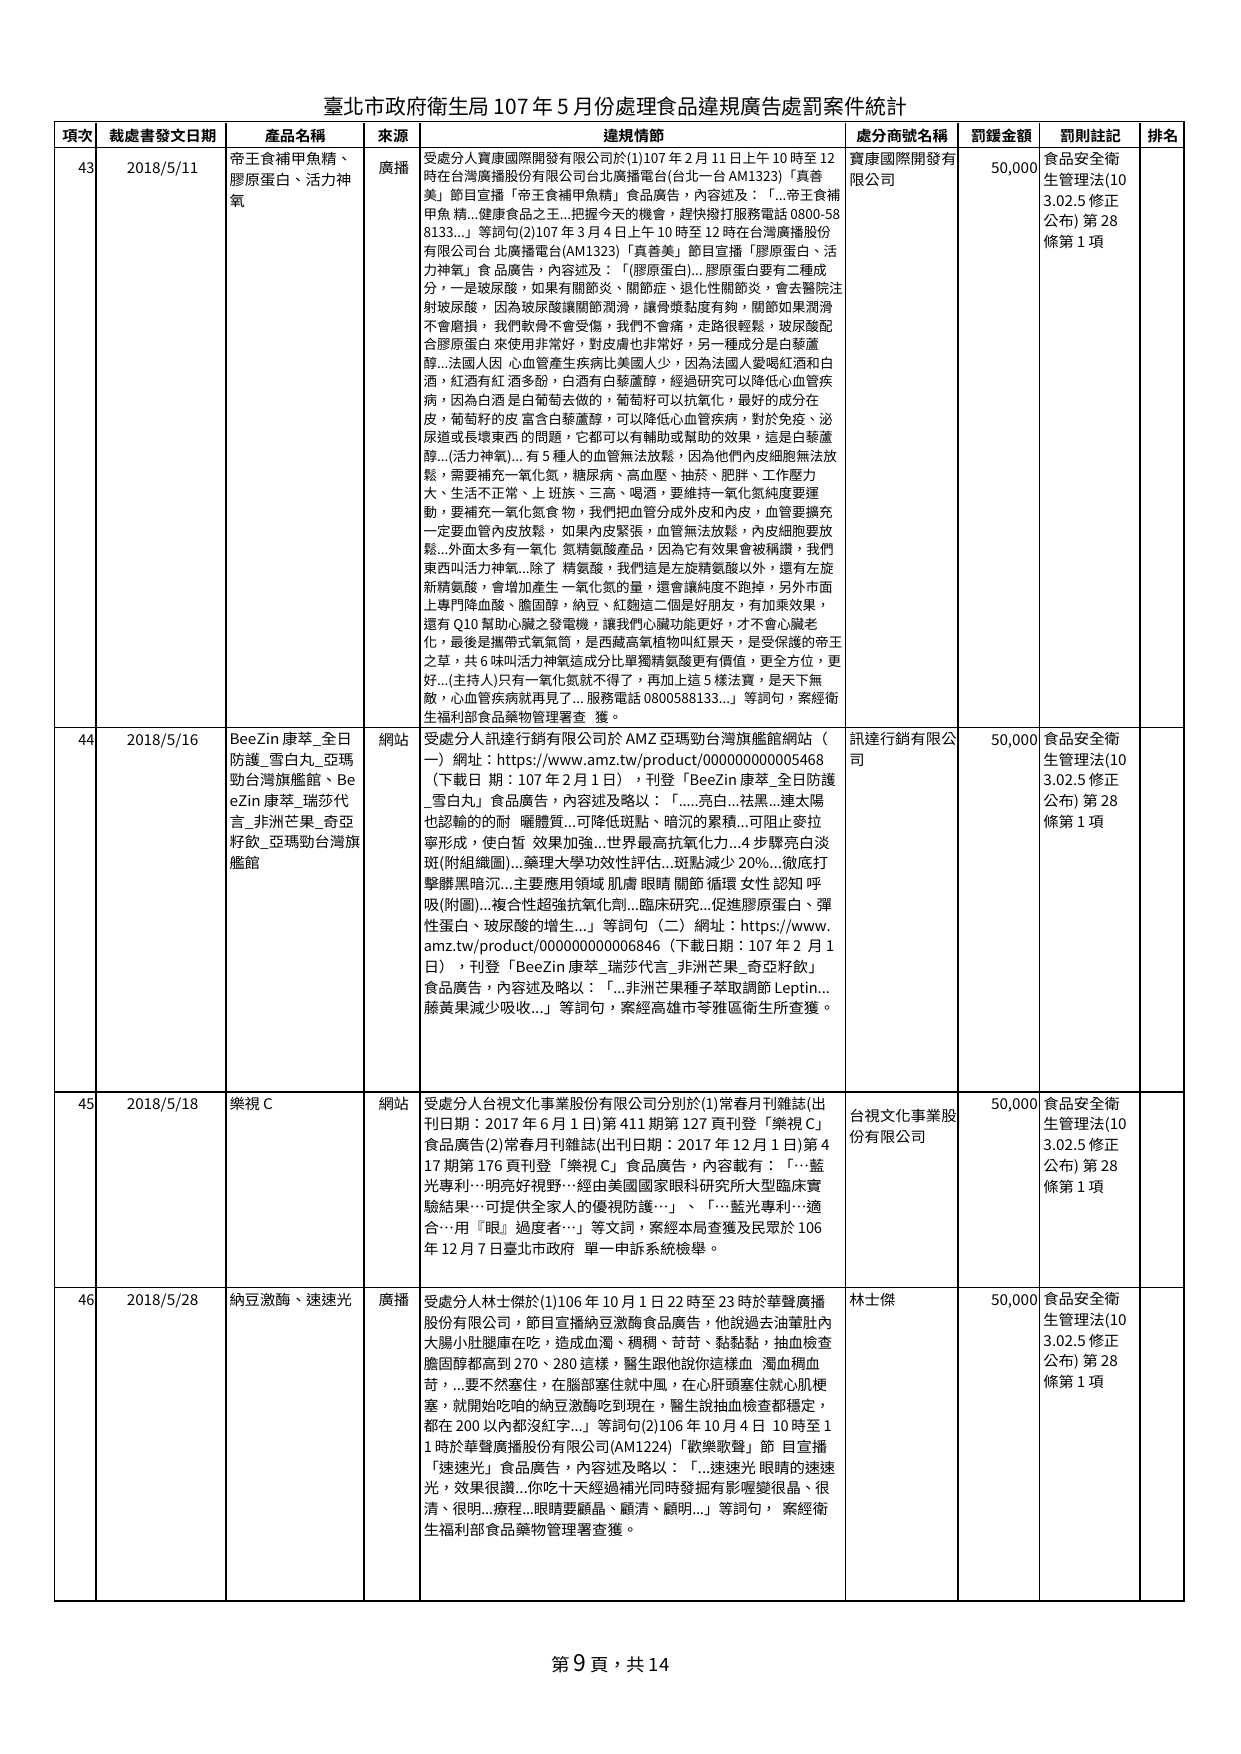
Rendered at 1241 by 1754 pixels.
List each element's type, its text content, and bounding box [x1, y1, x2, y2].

table_header 來源 [365, 122, 420, 147]
table_cell 受處分人台視文化事業股份有限公司分別於(1)常春月刊雜誌(出 刊日期：2017年6月1日)第411期第127頁刊登「樂視C」食品廣告(2)常春月刊雜誌(出刊日期：2017年12月1日)第417期第176頁刊登「樂視C」食品廣告，內容載有：「…藍光專利…明亮好視野…經由美國國家眼科研究所大型臨床實驗結果…可提供全家人的優視防護…」、「…藍光專利…適合…用『眼』過度者…」等文詞，案經本局查獲及民眾於106年12月7日臺北市政府 單一申訴系統檢舉。 [421, 1093, 845, 1287]
table_header 排名 [1141, 122, 1183, 147]
table_cell 網站 [365, 728, 419, 1091]
table_cell 受處分人訊達行銷有限公司於AMZ亞瑪勁台灣旗艦館網站（ 一）網址：https://www.amz.tw/product/000000000005468（下載日 期：107年2月1日），刊登「BeeZin康萃_全日防護_雪白丸」食品廣告，內容述及略以：「.....亮白...祛黑...連太陽也認輸的的耐 曬體質...可降低斑點、暗沉的累積...可阻止麥拉寧形成，使白皙 效果加強...世界最高抗氧化力...4步驟亮白淡斑(附組織圖)...藥理大學功效性評估...斑點減少20%...徹底打擊髒黑暗沉...主要應用領域 肌膚 眼睛 關節 循環 女性 認知 呼吸(附圖)...複合性超強抗氧化劑...臨床研究...促進膠原蛋白、彈性蛋白、玻尿酸的增生...」等詞句（二）網址：https://www.amz.tw/product/000000000006846（下載日期：107年2 月1日），刊登「BeeZin康萃_瑞莎代言_非洲芒果_奇亞籽飲」食品廣告，內容述及略以：「...非洲芒果種子萃取調節Leptin... 藤黃果減少吸收...」等詞句，案經高雄市苓雅區衛生所查獲。 [421, 728, 845, 1091]
table_cell 2018/5/16 [97, 728, 225, 1091]
table_cell 樂視C [227, 1093, 363, 1287]
table_cell 食品安全衛生管理法(103.02.5修正公布) 第28條第1項 [1040, 1093, 1139, 1287]
table_cell 網站 [365, 1093, 419, 1287]
table_header 罰鍰金額 [959, 122, 1039, 147]
table_cell 43 [55, 148, 95, 726]
table_cell 廣播 [365, 148, 419, 726]
table_cell 50,000 [959, 1288, 1039, 1600]
table_cell 納豆激酶、速速光 [227, 1288, 363, 1600]
table_cell 受處分人林士傑於(1)106年10月1日22時至23時於華聲廣播股份有限公司，節目宣播納豆激酶食品廣告，他說過去油葷肚內大腸小肚腿庫在吃，造成血濁、稠稠、苛苛、黏黏黏，抽血檢查膽固醇都高到270、280這樣，醫生跟他說你這樣血 濁血稠血苛，...要不然塞住，在腦部塞住就中風，在心肝頭塞住就心肌梗塞，就開始吃咱的納豆激酶吃到現在，醫生說抽血檢查都穩定，都在200以內都沒紅字...」等詞句(2)106年10月4日 10時至11時於華聲廣播股份有限公司(AM1224)「歡樂歌聲」節 目宣播「速速光」食品廣告，內容述及略以：「...速速光 眼睛的速速光，效果很讚...你吃十天經過補光同時發掘有影喔變很晶、很清、很明...療程...眼睛要顧晶、顧清、顧明...」等詞句， 案經衛生福利部食品藥物管理署查獲。 [421, 1288, 845, 1600]
table_cell 林士傑 [846, 1288, 957, 1600]
table_header 處分商號名稱 [846, 122, 958, 147]
table_cell 受處分人寶康國際開發有限公司於(1)107年2月11日上午10時至12時在台灣廣播股份有限公司台北廣播電台(台北一台 AM1323)「真善美」節目宣播「帝王食補甲魚精」食品廣告，內容述及：「...帝王食補甲魚 精...健康食品之王...把握今天的機會，趕快撥打服務電話0800-588133...」等詞句(2)107年3月4日上午10時至12時在台灣廣播股份有限公司台 北廣播電台(AM1323)「真善美」節目宣播「膠原蛋白、活力神氧」食 品廣告，內容述及：「(膠原蛋白)... 膠原蛋白要有二種成分，一是玻尿酸，如果有關節炎、關節症、退化性關節炎，會去醫院注射玻尿酸， 因為玻尿酸讓關節潤滑，讓骨漿黏度有夠，關節如果潤滑不會磨損， 我們軟骨不會受傷，我們不會痛，走路很輕鬆，玻尿酸配合膠原蛋白 來使用非常好，對皮膚也非常好，另一種成分是白藜蘆醇...法國人因 心血管產生疾病比美國人少，因為法國人愛喝紅酒和白酒，紅酒有紅 酒多酚，白酒有白藜蘆醇，經過研究可以降低心血管疾病，因為白酒 是白葡萄去做的，葡萄籽可以抗氧化，最好的成分在皮，葡萄籽的皮 富含白藜蘆醇，可以降低心血管疾病，對於免疫、泌尿道或長壞東西 的問題，它都可以有輔助或幫助的效果，這是白藜蘆醇...(活力神氧)... 有5種人的血管無法放鬆，因為他們內皮細胞無法放鬆，需要補充一氧化氮，糖尿病、高血壓、抽菸、肥胖、工作壓力大、生活不正常、上 班族、三高、喝酒，要維持一氧化氮純度要運動，要補充一氧化氮食 物，我們把血管分成外皮和內皮，血管要擴充一定要血管內皮放鬆， 如果內皮緊張，血管無法放鬆，內皮細胞要放鬆...外面太多有一氧化 氮精氨酸產品，因為它有效果會被稱讚，我們東西叫活力神氧...除了 精氨酸，我們這是左旋精氨酸以外，還有左旋新精氨酸，會增加產生 一氧化氮的量，還會讓純度不跑掉，另外巿面上專門降血酸、膽固醇，納豆、紅麴這二個是好朋友，有加乘效果，還有Q10幫助心臟之發電機，讓我們心臟功能更好，才不會心臟老化，最後是攜帶式氧氣筒，是西藏高氧植物叫紅景天，是受保護的帝王之草，共6味叫活力神氧這成分比單獨精氨酸更有價值，更全方位，更好...(主持人)只有一氧化氮就不得了，再加上這5樣法寶，是天下無敵，心血管疾病就再見了... 服務電話0800588133...」等詞句，案經衛生福利部食品藥物管理署查 獲。 [421, 148, 845, 726]
table_header 罰則註記 [1040, 122, 1140, 147]
table_cell 2018/5/18 [97, 1093, 225, 1287]
table_cell 2018/5/28 [97, 1288, 225, 1600]
table_cell BeeZin康萃_全日防護_雪白丸_亞瑪勁台灣旗艦館、BeeZin康萃_瑞莎代言_非洲芒果_奇亞籽飲_亞瑪勁台灣旗艦館 [227, 728, 363, 1091]
table_cell 46 [55, 1288, 95, 1600]
table_cell 食品安全衛生管理法(103.02.5修正公布) 第28條第1項 [1040, 728, 1139, 1091]
table_cell 台視文化事業股份有限公司 [846, 1093, 957, 1287]
table_cell 食品安全衛生管理法(103.02.5修正公布) 第28條第1項 [1040, 1288, 1139, 1600]
table_header 項次 [55, 122, 96, 147]
table_cell 寶康國際開發有限公司 [846, 148, 957, 726]
table_cell 2018/5/11 [97, 148, 225, 726]
table_cell [1141, 148, 1183, 726]
table_header 裁處書發文日期 [97, 122, 226, 147]
table_header 違規情節 [421, 122, 845, 147]
table_cell 50,000 [959, 1093, 1039, 1287]
table_cell 50,000 [959, 148, 1039, 726]
table_cell [1141, 1288, 1183, 1600]
table_cell 帝王食補甲魚精、膠原蛋白、活力神氧 [227, 148, 363, 726]
table_cell 50,000 [959, 728, 1039, 1091]
table_cell [1141, 1093, 1183, 1287]
table_cell 廣播 [365, 1288, 419, 1600]
table_cell 45 [55, 1093, 95, 1287]
table_cell [1141, 728, 1183, 1091]
table_header 產品名稱 [227, 122, 364, 147]
table_cell 食品安全衛生管理法(103.02.5修正公布) 第28條第1項 [1040, 148, 1139, 726]
table_cell 44 [55, 728, 95, 1091]
table_cell 訊達行銷有限公司 [846, 728, 957, 1091]
